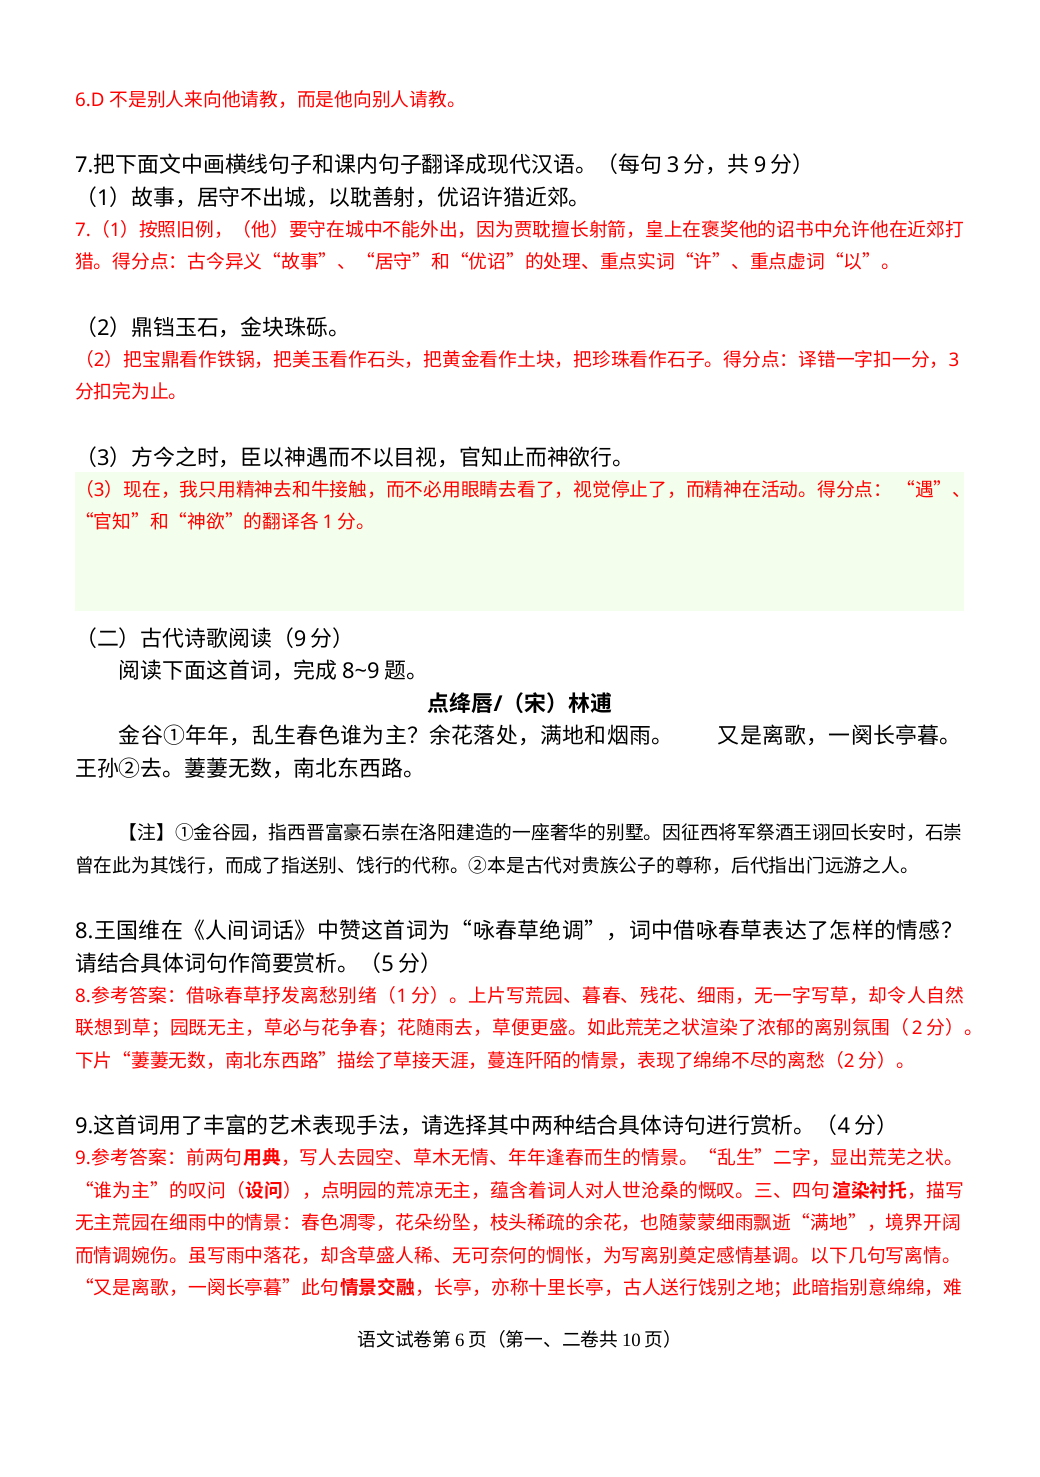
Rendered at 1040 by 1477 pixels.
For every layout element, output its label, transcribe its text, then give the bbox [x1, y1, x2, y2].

text 金谷①年年，乱生春色谁为主？余花落处，满地和烟雨。 又是离歌，一阕长亭暮。王孙②去。萋萋无数，南北东西路。 [75, 718, 964, 783]
text 6.D 不是别人来向他请教，而是他向别人请教。 [75, 82, 964, 114]
text 7.把下面文中画横线句子和课内句子翻译成现代汉语。（每句3分，共9分） [75, 147, 964, 179]
text （1）故事，居守不出城，以耽善射，优诏许猎近郊。 [75, 179, 964, 212]
text （3）方今之时，臣以神遇而不以目视，官知止而神欲行。 [75, 439, 964, 472]
text 7.（1）按照旧例，（他）要守在城中不能外出，因为贾耽擅长射箭，皇上在褒奖他的诏书中允许他在近郊打猎。得分点：古今异义“故事”、“居守”和“优诏”的处理、重点实词“许”、重点虚词“以”。 [75, 212, 964, 277]
text （2）把宝鼎看作铁锅，把美玉看作石头，把黄金看作土块，把珍珠看作石子。得分点：译错一字扣一分，3分扣完为止。 [75, 342, 964, 407]
text （二）古代诗歌阅读（9分） [75, 620, 964, 653]
text （2）鼎铛玉石，金块珠砾。 [75, 309, 964, 342]
text 【注】①金谷园，指西晋富豪石崇在洛阳建造的一座奢华的别墅。因征西将军祭酒王诩回长安时，石崇曾在此为其饯行，而成了指送别、饯行的代称。②本是古代对贵族公子的尊称，后代指出门远游之人。 [75, 815, 964, 880]
text 点绛唇/（宋）林逋 [75, 685, 964, 718]
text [75, 1140, 964, 1303]
text 9.这首词用了丰富的艺术表现手法，请选择其中两种结合具体诗句进行赏析。（4分） [75, 1108, 964, 1140]
text 阅读下面这首词，完成8~9题。 [75, 653, 964, 685]
text 8.王国维在《人间词话》中赞这首词为“咏春草绝调”，词中借咏春草表达了怎样的情感？请结合具体词句作简要赏析。（5分） [75, 913, 964, 978]
text 8.参考答案：借咏春草抒发离愁别绪（1分）。上片写荒园、暮春、残花、细雨，无一字写草，却令人自然联想到草；园既无主，草必与花争春；花随雨去，草便更盛。如此荒芜之状渲染了浓郁的离别氛围（2分）。下片“萋萋无数，南北东西路”描绘了草接天涯，蔓连阡陌的情景，表现了绵绵不尽的离愁（2分）。 [75, 978, 964, 1075]
text （3）现在，我只用精神去和牛接触，而不必用眼睛去看了，视觉停止了，而精神在活动。得分点： “遇”、“官知”和“神欲”的翻译各1分。 [75, 472, 964, 537]
